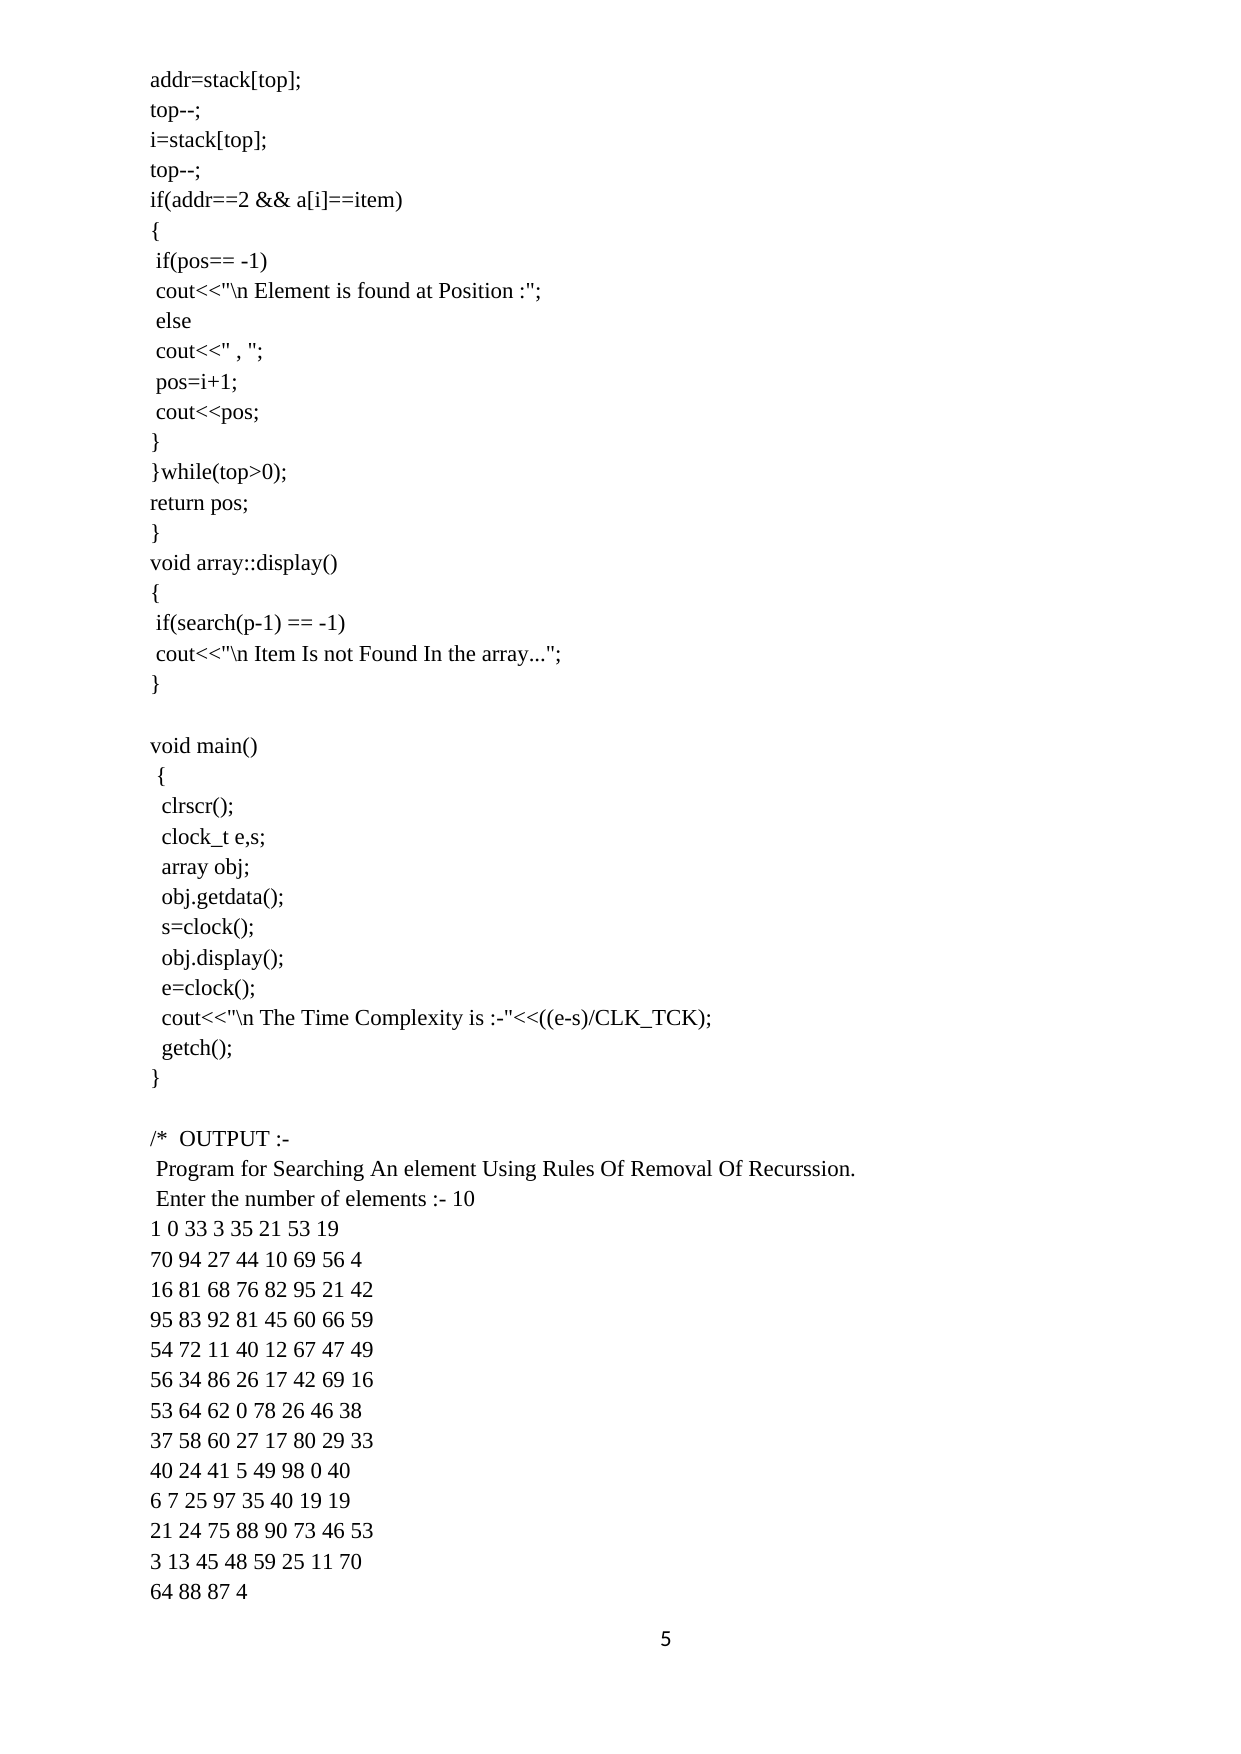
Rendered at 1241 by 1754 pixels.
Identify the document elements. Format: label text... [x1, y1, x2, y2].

text if(addr==2 && a[i]==item) [150, 186, 1181, 213]
text Program for Searching An element Using Rules Of Removal Of Recurssion. [150, 1155, 1181, 1181]
text if(search(p-1) == -1) [150, 609, 1181, 636]
text { [150, 217, 1181, 243]
text } [150, 428, 1181, 454]
text } [150, 670, 1181, 696]
text cout<<pos; [150, 398, 1181, 424]
text obj.display(); [150, 944, 1181, 970]
text 53 64 62 0 78 26 46 38 [150, 1397, 1181, 1423]
text 64 88 87 4 [150, 1578, 1181, 1604]
text }while(top>0); [150, 458, 1181, 485]
text pos=i+1; [150, 368, 1181, 394]
text } [150, 519, 1181, 545]
text 1 0 33 3 35 21 53 19 [150, 1216, 1181, 1242]
text i=stack[top]; [150, 126, 1181, 152]
text clock_t e,s; [150, 823, 1181, 849]
text 56 34 86 26 17 42 69 16 [150, 1367, 1181, 1393]
text void array::display() [150, 549, 1181, 575]
text 40 24 41 5 49 98 0 40 [150, 1457, 1181, 1483]
text s=clock(); [150, 913, 1181, 940]
text e=clock(); [150, 974, 1181, 1000]
text getch(); [150, 1034, 1181, 1061]
text /* OUTPUT :- [150, 1125, 1181, 1151]
text 37 58 60 27 17 80 29 33 [150, 1427, 1181, 1453]
text void main() [150, 732, 1181, 758]
text 95 83 92 81 45 60 66 59 [150, 1306, 1181, 1332]
text { [150, 579, 1181, 606]
text { [150, 762, 1181, 789]
text array obj; [150, 853, 1181, 879]
text return pos; [150, 488, 1181, 515]
text cout<<"\n Element is found at Position :"; [150, 277, 1181, 303]
text Enter the number of elements :- 10 [150, 1185, 1181, 1212]
text cout<<"\n The Time Complexity is :-"<<((e-s)/CLK_TCK); [150, 1004, 1181, 1030]
text 21 24 75 88 90 73 46 53 [150, 1518, 1181, 1544]
text top--; [150, 96, 1181, 122]
text 3 13 45 48 59 25 11 70 [150, 1548, 1181, 1574]
text else [150, 307, 1181, 334]
text addr=stack[top]; [150, 66, 1181, 92]
text 6 7 25 97 35 40 19 19 [150, 1487, 1181, 1514]
text cout<<" , "; [150, 337, 1181, 364]
text 54 72 11 40 12 67 47 49 [150, 1336, 1181, 1363]
text top--; [150, 156, 1181, 183]
text cout<<"\n Item Is not Found In the array..."; [150, 639, 1181, 666]
text clrscr(); [150, 793, 1181, 819]
text } [150, 1064, 1181, 1091]
text obj.getdata(); [150, 883, 1181, 909]
text if(pos== -1) [150, 247, 1181, 273]
text 70 94 27 44 10 69 56 4 [150, 1246, 1181, 1272]
text 16 81 68 76 82 95 21 42 [150, 1276, 1181, 1302]
